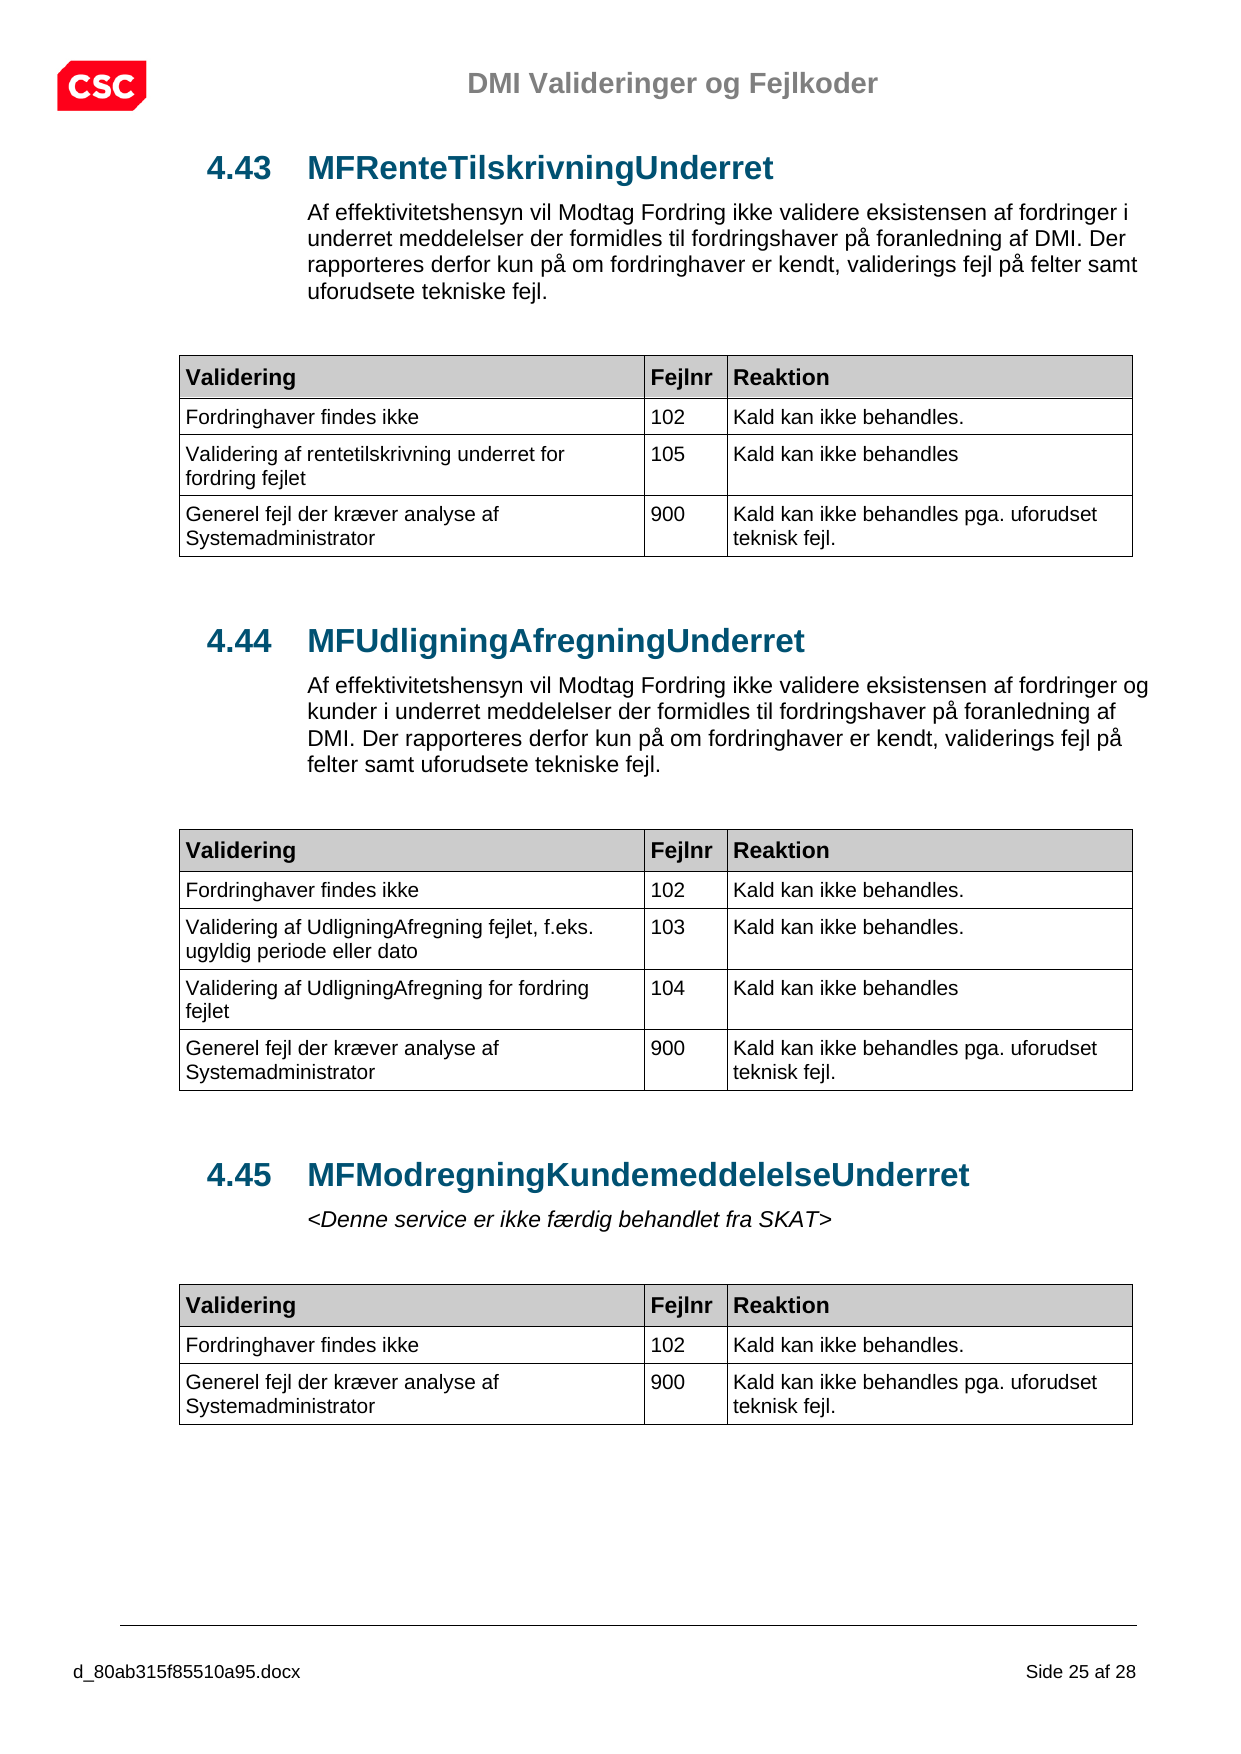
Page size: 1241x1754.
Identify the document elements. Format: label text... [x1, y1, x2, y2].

table_header Reaktion [728, 830, 1132, 871]
table_cell Kald kan ikke behandles. [728, 872, 1132, 908]
table_cell Kald kan ikke behandles [728, 970, 1132, 1029]
table_cell 900 [645, 496, 727, 556]
table_cell Kald kan ikke behandles. [728, 1327, 1132, 1363]
table_cell 900 [645, 1030, 727, 1090]
subtitle MFRenteTilskrivningUnderret [207, 148, 1152, 186]
table_header Validering [180, 1285, 644, 1326]
subtitle MFModregningKundemeddelelseUnderret [207, 1155, 1152, 1193]
table_cell Fordringhaver findes ikke [180, 1327, 644, 1363]
table_cell 102 [645, 872, 727, 908]
table_cell Fordringhaver findes ikke [180, 399, 644, 434]
table_cell 103 [645, 909, 727, 968]
table_cell 105 [645, 435, 727, 495]
table_header Validering [180, 356, 644, 397]
text Af effektivitetshensyn vil Modtag Fordring ikke validere eksistensen af fordringer og kunder i underret meddelelser der formidles til fordringshaver på foranledning af DMI. Der rapporteres derfor kun på om fordringhaver er kendt, validerings fejl på felter samt uforudsete tekniske fejl. [307, 672, 1152, 777]
table_header Validering [180, 830, 644, 871]
table_cell Generel fejl der kræver analyse af Systemadministrator [180, 1030, 644, 1090]
table_header Reaktion [728, 356, 1132, 397]
table_cell Validering af UdligningAfregning fejlet, f.eks. ugyldig periode eller dato [180, 909, 644, 968]
table_cell Fordringhaver findes ikke [180, 872, 644, 908]
text <Denne service er ikke færdig behandlet fra SKAT> [307, 1206, 1152, 1232]
table_cell Validering af UdligningAfregning for fordring fejlet [180, 970, 644, 1029]
table_header Fejlnr [645, 1285, 727, 1326]
table_cell Kald kan ikke behandles pga. uforudset teknisk fejl. [728, 1030, 1132, 1090]
table_cell 104 [645, 970, 727, 1029]
table_header Reaktion [728, 1285, 1132, 1326]
text Af effektivitetshensyn vil Modtag Fordring ikke validere eksistensen af fordringer i underret meddelelser der formidles til fordringshaver på foranledning af DMI. Der rapporteres derfor kun på om fordringhaver er kendt, validerings fejl på felter samt uforudsete tekniske fejl. [307, 199, 1152, 304]
table_cell Kald kan ikke behandles. [728, 909, 1132, 968]
picture [45, 48, 158, 123]
subtitle MFUdligningAfregningUnderret [207, 621, 1152, 659]
table_cell Kald kan ikke behandles [728, 435, 1132, 495]
table_cell Generel fejl der kræver analyse af Systemadministrator [180, 496, 644, 556]
table_cell Generel fejl der kræver analyse af Systemadministrator [180, 1364, 644, 1423]
table_cell Validering af rentetilskrivning underret for fordring fejlet [180, 435, 644, 495]
table_cell Kald kan ikke behandles pga. uforudset teknisk fejl. [728, 496, 1132, 556]
table_header Fejlnr [645, 356, 727, 397]
table_cell 102 [645, 399, 727, 434]
table_cell Kald kan ikke behandles pga. uforudset teknisk fejl. [728, 1364, 1132, 1423]
table_header Fejlnr [645, 830, 727, 871]
table_cell 900 [645, 1364, 727, 1423]
table_cell Kald kan ikke behandles. [728, 399, 1132, 434]
table_cell 102 [645, 1327, 727, 1363]
